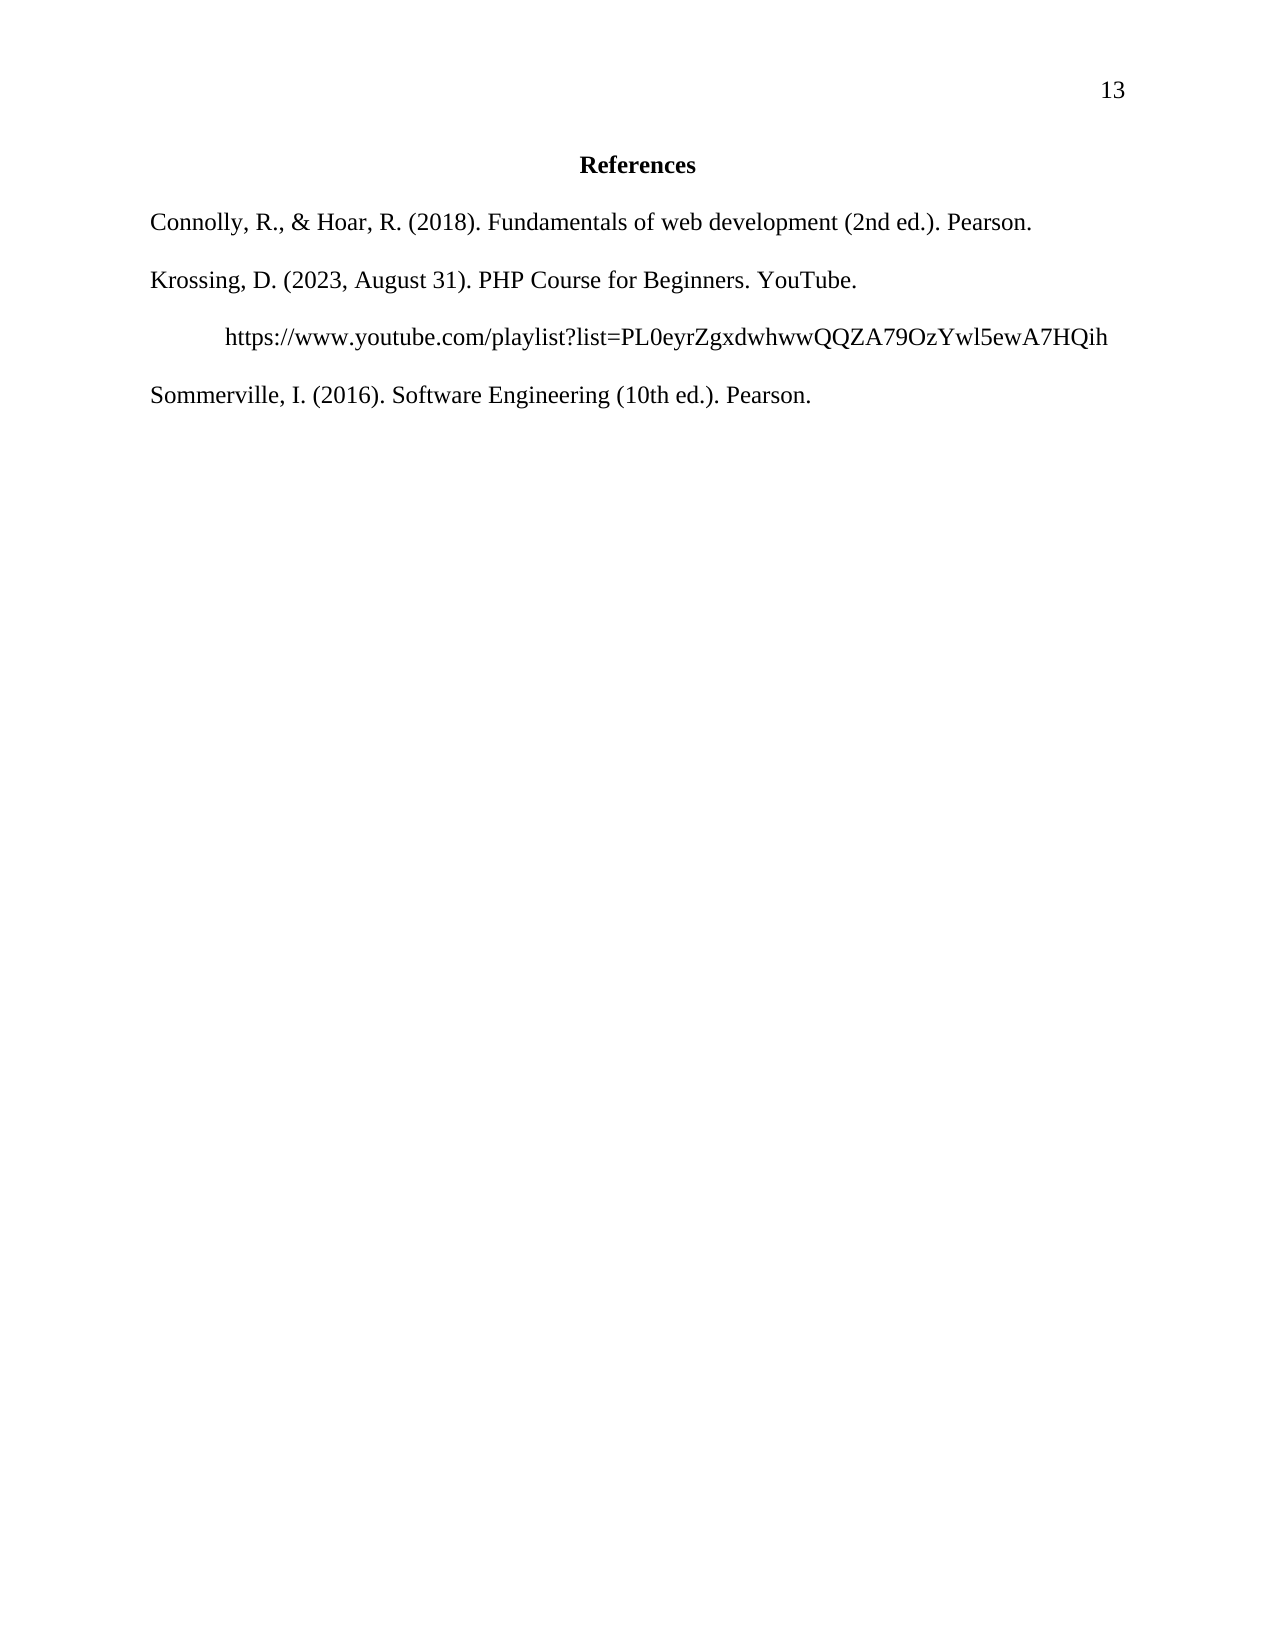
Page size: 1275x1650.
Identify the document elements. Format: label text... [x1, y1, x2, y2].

text References [150, 150, 1125, 179]
text Connolly, R., & Hoar, R. (2018). Fundamentals of web development (2nd ed.). Pearson. [150, 207, 1125, 236]
text Sommerville, I. (2016). Software Engineering (10th ed.). Pearson. [150, 380, 1125, 409]
text Krossing, D. (2023, August 31). PHP Course for Beginners. YouTube. https://www.youtube.com/playlist?list=PL0eyrZgxdwhwwQQZA79OzYwl5ewA7HQih [150, 265, 1125, 351]
